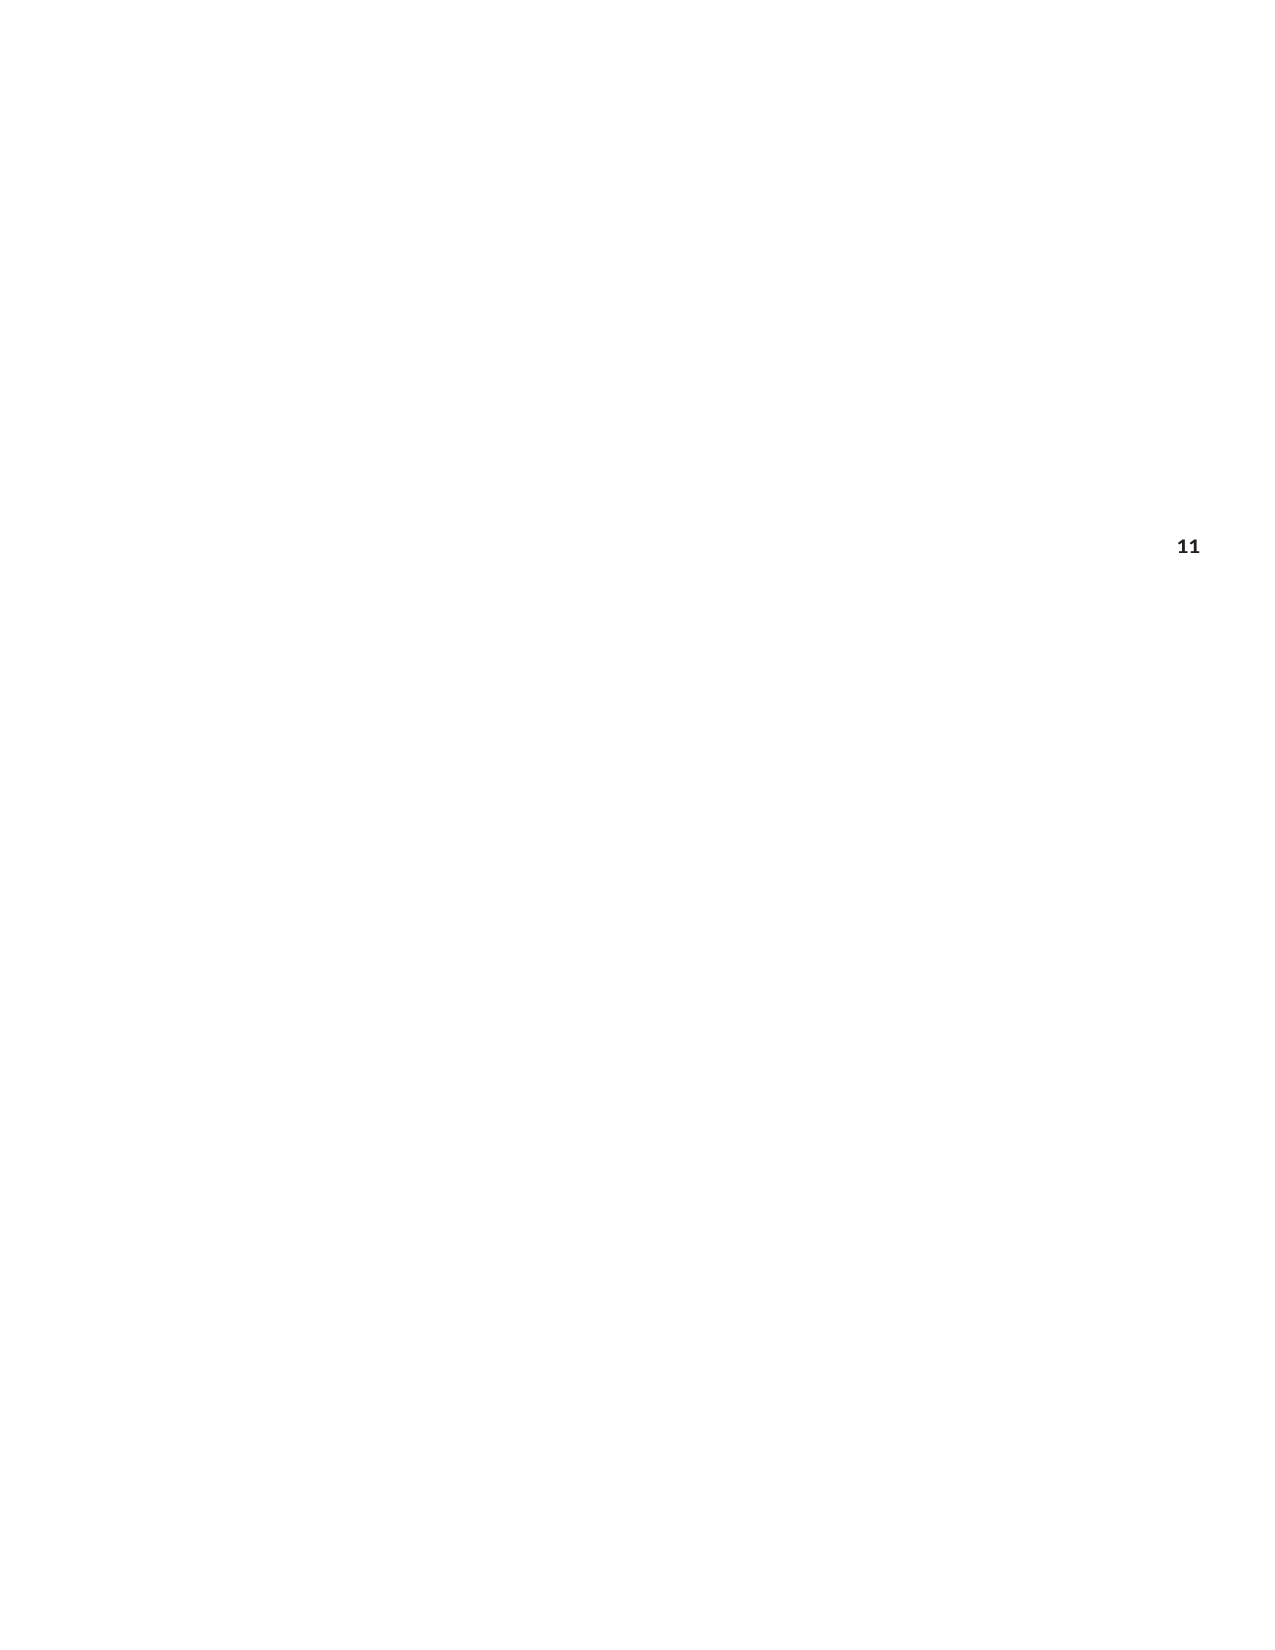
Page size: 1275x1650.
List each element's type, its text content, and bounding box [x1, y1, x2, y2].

text 11 [62, 533, 1200, 558]
